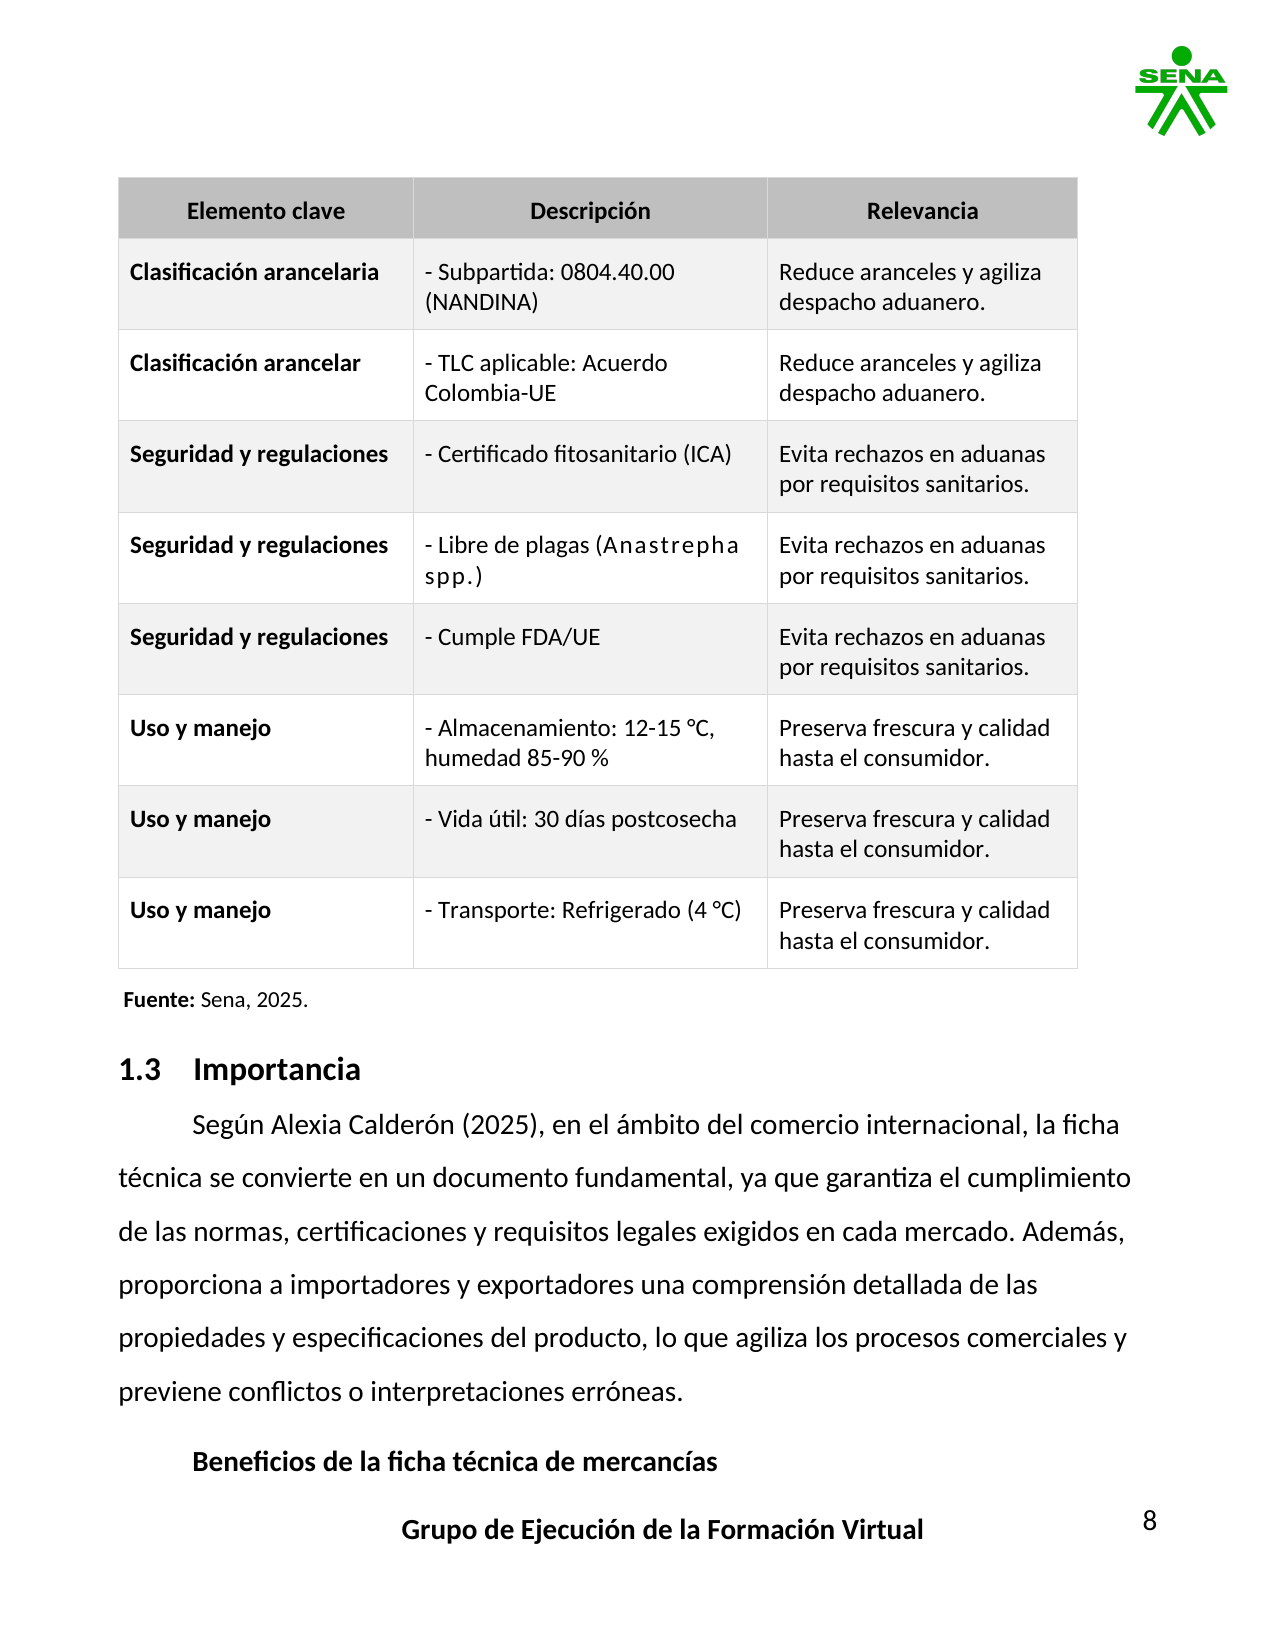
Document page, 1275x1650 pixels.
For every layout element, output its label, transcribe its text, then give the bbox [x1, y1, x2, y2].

table_cell Seguridad y regulaciones [119, 513, 413, 603]
table_cell - Subpartida: 0804.40.00 (NANDINA) [414, 239, 767, 329]
table_cell Seguridad y regulaciones [119, 604, 413, 694]
table_cell Uso y manejo [119, 786, 413, 877]
table_header Elemento clave [119, 178, 413, 238]
table_cell Preserva frescura y calidad hasta el consumidor. [768, 695, 1077, 785]
table_cell - Transporte: Refrigerado (4 °C) [414, 878, 767, 968]
table_cell - Cumple FDA/UE [414, 604, 767, 694]
table_cell Uso y manejo [119, 695, 413, 785]
table_cell - Almacenamiento: 12-15 °C, humedad 85-90 % [414, 695, 767, 785]
table_header Relevancia [768, 178, 1077, 238]
subtitle Importancia [118, 1048, 1157, 1089]
table_cell Preserva frescura y calidad hasta el consumidor. [768, 786, 1077, 877]
text Fuente: Sena, 2025. [118, 986, 1157, 1014]
table_cell Evita rechazos en aduanas por requisitos sanitarios. [768, 513, 1077, 603]
table_cell Uso y manejo [119, 878, 413, 968]
table_cell Seguridad y regulaciones [119, 421, 413, 512]
table_cell Clasificación arancelar [119, 330, 413, 420]
table_cell Preserva frescura y calidad hasta el consumidor. [768, 878, 1077, 968]
text Beneficios de la ficha técnica de mercancías [118, 1443, 1157, 1479]
table_cell - Libre de plagas (Anastrepha spp.) [414, 513, 767, 603]
table_cell Evita rechazos en aduanas por requisitos sanitarios. [768, 421, 1077, 512]
table_cell Reduce aranceles y agiliza despacho aduanero. [768, 239, 1077, 329]
picture [1135, 46, 1228, 136]
table_cell - TLC aplicable: Acuerdo Colombia-UE [414, 330, 767, 420]
table_cell Clasificación arancelaria [119, 239, 413, 329]
table_cell - Vida útil: 30 días postcosecha [414, 786, 767, 877]
table_cell Reduce aranceles y agiliza despacho aduanero. [768, 330, 1077, 420]
table_header Descripción [414, 178, 767, 238]
text Según Alexia Calderón (2025), en el ámbito del comercio internacional, la ficha técnica se convierte en un documento fundamental, ya que garantiza el cumplimiento de las normas, certificaciones y requisitos legales exigidos en cada mercado. Además, proporciona a importadores y exportadores una comprensión detallada de las propiedades y especificaciones del producto, lo que agiliza los procesos comerciales y previene conflictos o interpretaciones erróneas. [118, 1106, 1157, 1409]
table_cell - Certificado fitosanitario (ICA) [414, 421, 767, 512]
table_cell Evita rechazos en aduanas por requisitos sanitarios. [768, 604, 1077, 694]
